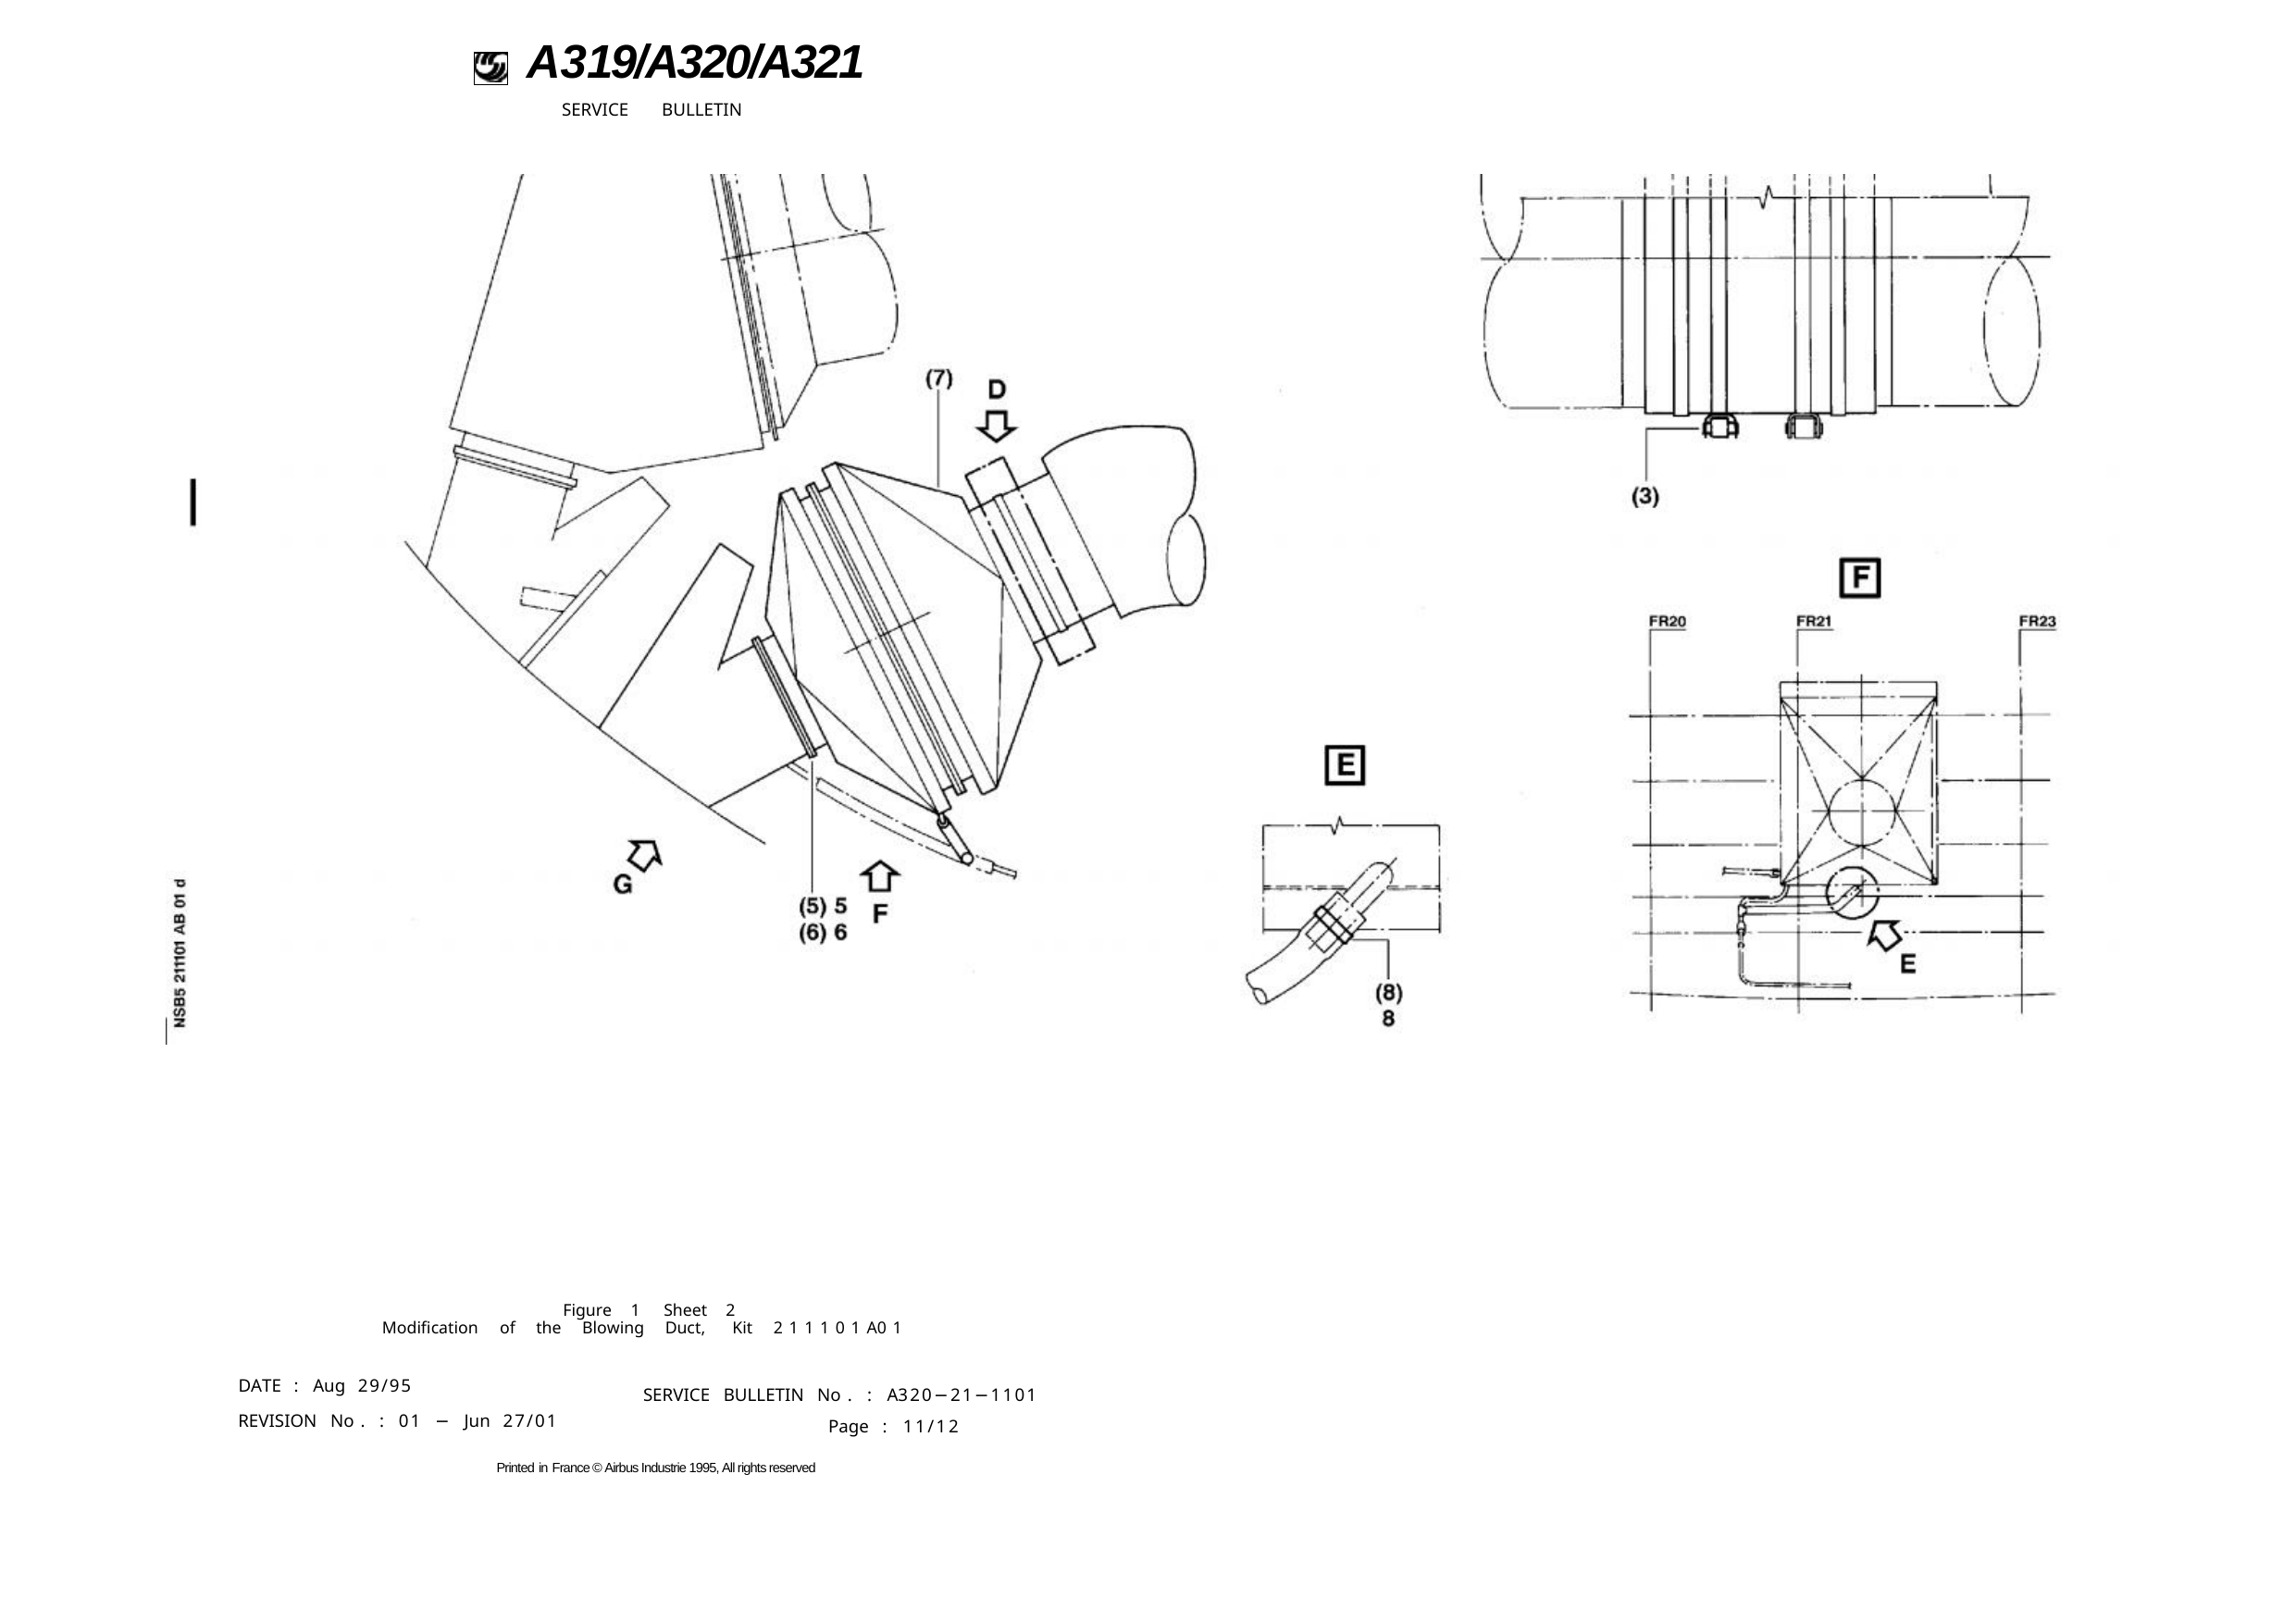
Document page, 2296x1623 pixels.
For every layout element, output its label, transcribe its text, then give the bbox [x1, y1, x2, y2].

text A319/A320/A321 [526, 43, 2238, 87]
text Modification of the Blowing Duct, Kit 211101A01 [382, 1319, 2238, 1337]
text Printed in France © Airbus Industrie 1995, All rights reserved [496, 1460, 2238, 1479]
text DATE : Aug 29/95 [238, 1378, 633, 1396]
text SERVICE BULLETIN [562, 104, 2238, 118]
text Figure 1 Sheet 2 [563, 1305, 2238, 1319]
text Page : 11/12 [828, 1420, 2238, 1435]
text SERVICE BULLETIN No . : A320−21−1101 [643, 1383, 2238, 1406]
text REVISION No . : 01 − Jun 27/01 [238, 1415, 465, 1431]
picture [166, 174, 2237, 1045]
text REVISION No . : 01 − Jun 27/01 [465, 1415, 633, 1431]
picture [474, 53, 508, 82]
